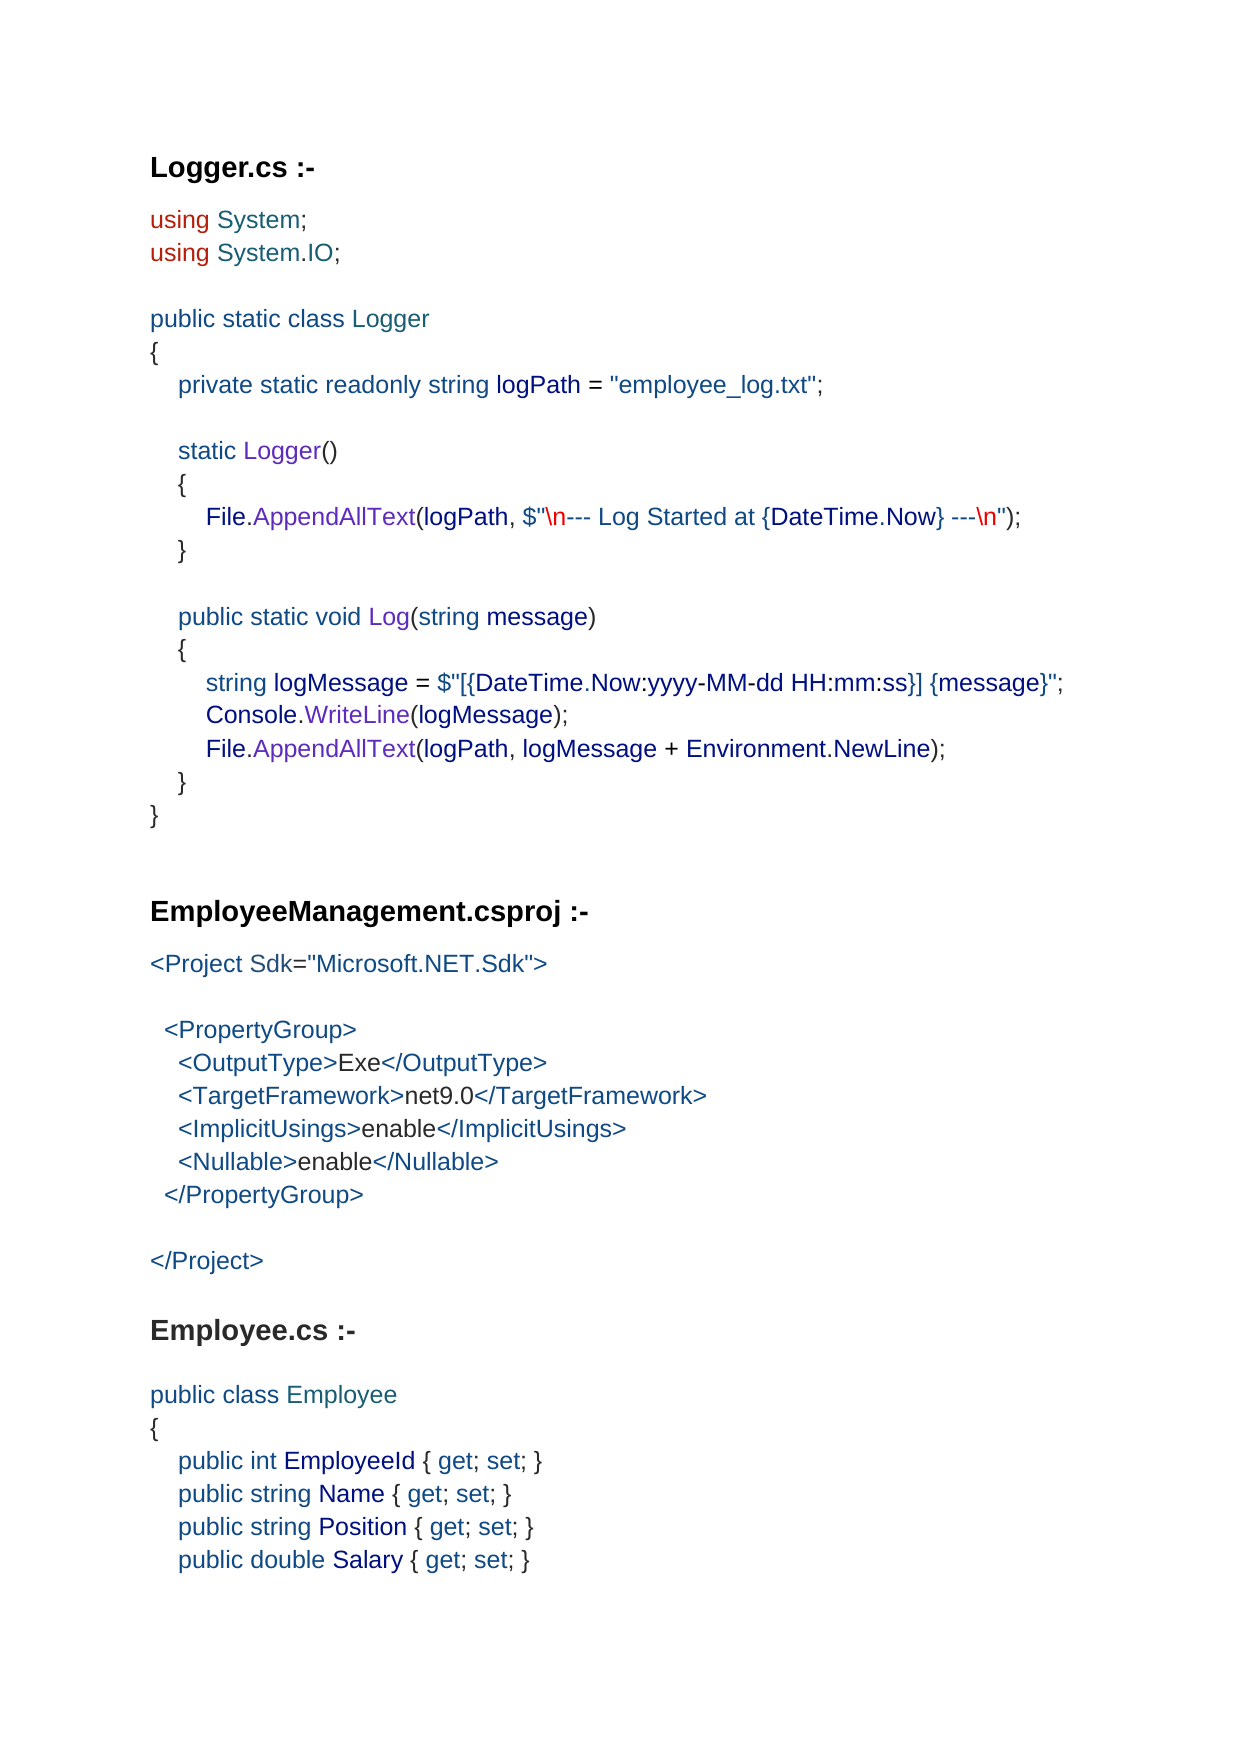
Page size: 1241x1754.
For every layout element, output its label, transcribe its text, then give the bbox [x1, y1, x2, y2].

text File.AppendAllText(logPath, $"\n--- Log Started at {DateTime.Now} ---\n"); [150, 502, 1090, 531]
text static Logger() [150, 436, 1090, 465]
text { [150, 634, 1090, 663]
text public string Name { get; set; } [150, 1479, 1090, 1508]
text </Project> [150, 1246, 1090, 1275]
text } [150, 767, 1090, 795]
text <Project Sdk="Microsoft.NET.Sdk"> [150, 949, 1090, 978]
text <ImplicitUsings>enable</ImplicitUsings> [150, 1114, 1090, 1143]
text { [150, 337, 1090, 366]
text public int EmployeeId { get; set; } [150, 1446, 1090, 1474]
text public double Salary { get; set; } [150, 1545, 1090, 1574]
text Logger.cs :- [150, 150, 1090, 183]
text string logMessage = $"[{DateTime.Now:yyyy-MM-dd HH:mm:ss}] {message}"; [150, 667, 1090, 696]
text File.AppendAllText(logPath, logMessage + Environment.NewLine); [150, 733, 1090, 762]
text { [150, 1413, 1090, 1442]
text public static class Logger [150, 304, 1090, 333]
text using System; [150, 205, 1090, 234]
text Employee.cs :- [150, 1313, 1090, 1346]
text <TargetFramework>net9.0</TargetFramework> [150, 1081, 1090, 1110]
text public class Employee [150, 1380, 1090, 1408]
text <Nullable>enable</Nullable> [150, 1147, 1090, 1176]
text Console.WriteLine(logMessage); [150, 701, 1090, 729]
text </PropertyGroup> [150, 1180, 1090, 1209]
text using System.IO; [150, 238, 1090, 267]
text <PropertyGroup> [150, 1015, 1090, 1044]
text EmployeeManagement.csproj :- [150, 894, 1090, 927]
text } [150, 535, 1090, 564]
text public string Position { get; set; } [150, 1512, 1090, 1541]
text <OutputType>Exe</OutputType> [150, 1048, 1090, 1077]
text } [150, 799, 1090, 828]
text { [150, 469, 1090, 498]
text public static void Log(string message) [150, 601, 1090, 630]
text private static readonly string logPath = "employee_log.txt"; [150, 370, 1090, 399]
